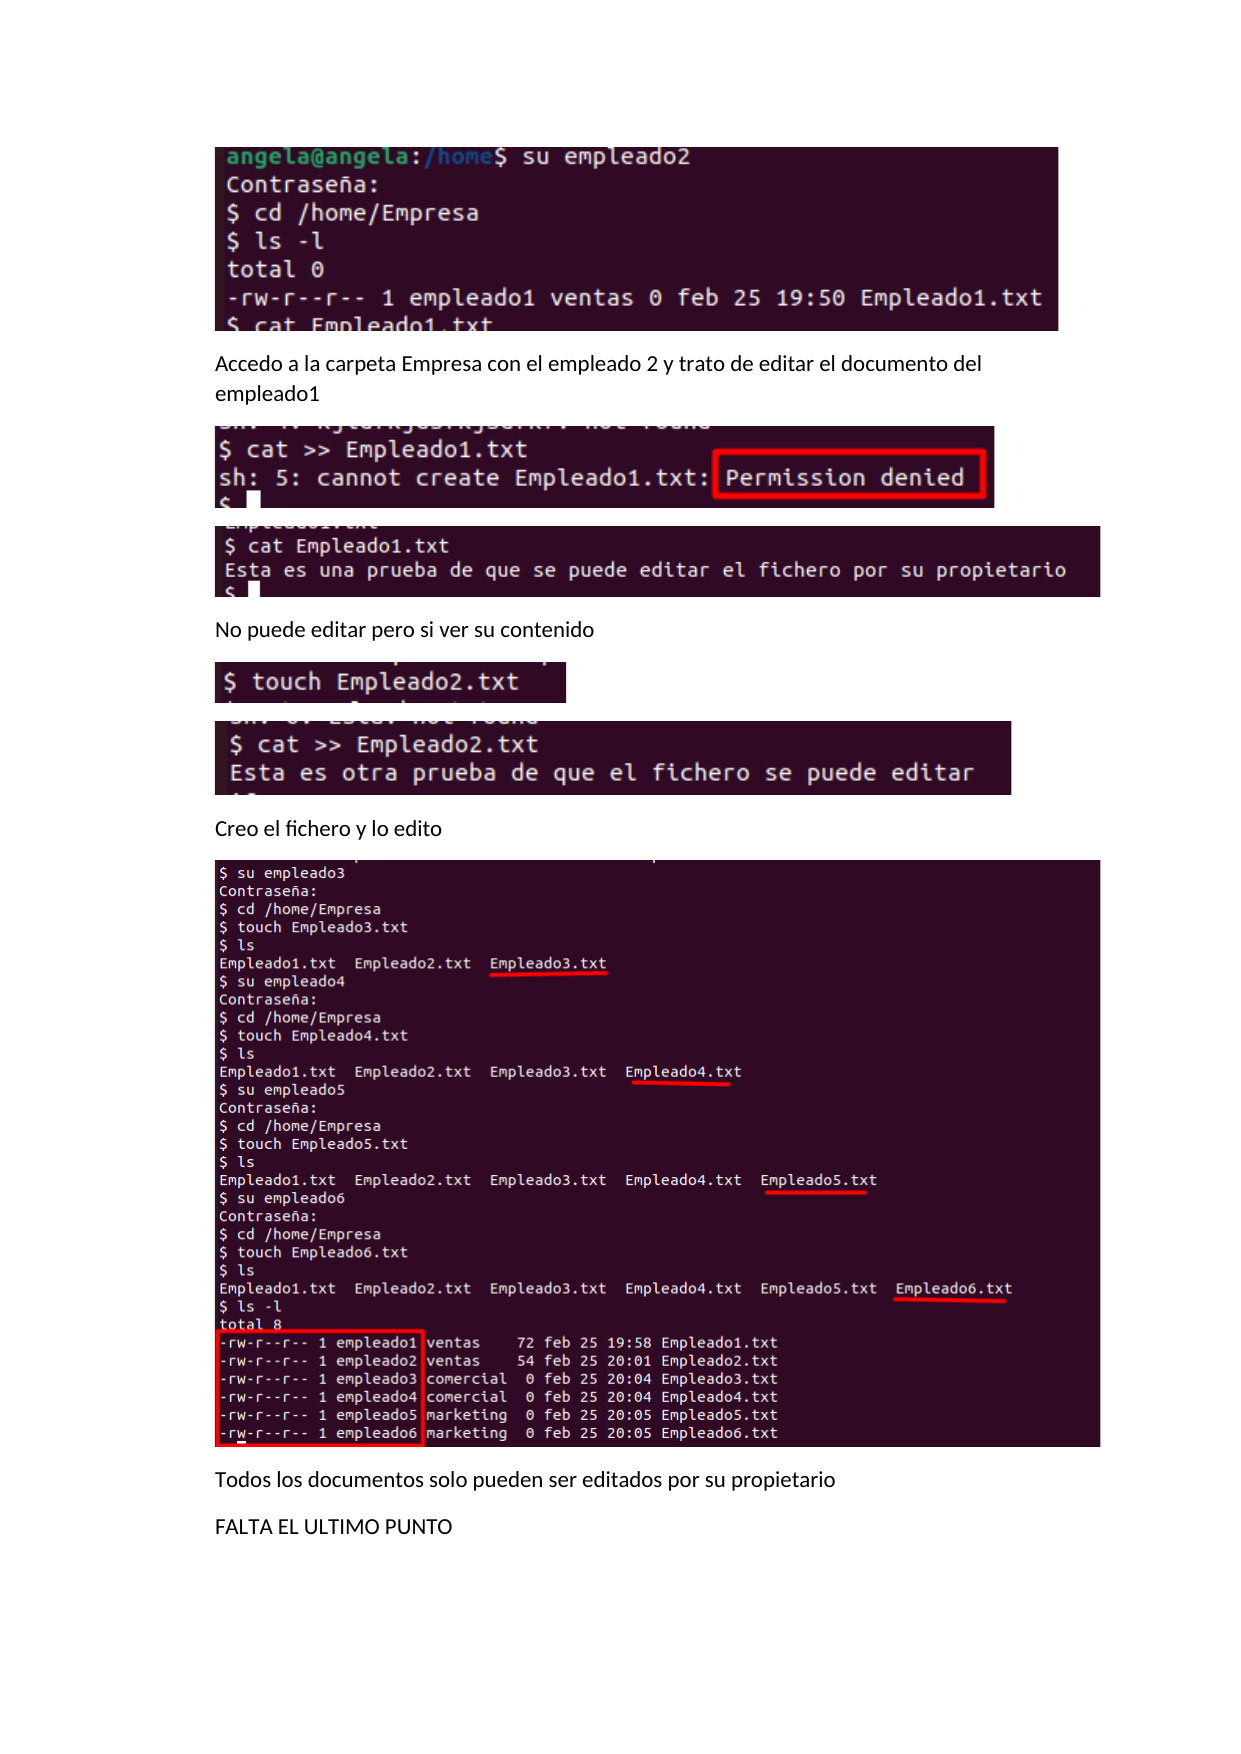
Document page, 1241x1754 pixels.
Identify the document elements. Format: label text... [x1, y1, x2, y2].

text No puede editar pero si ver su contenido [215, 615, 1063, 643]
picture [214, 860, 1101, 1447]
text Creo el fichero y lo edito [215, 814, 1063, 842]
picture [214, 662, 567, 703]
text Accedo a la carpeta Empresa con el empleado 2 y trato de editar el documento del empleado1 [215, 349, 1063, 407]
picture [214, 721, 1012, 795]
text FALTA EL ULTIMO PUNTO [215, 1512, 1063, 1540]
picture [214, 526, 1101, 597]
picture [214, 147, 1059, 331]
picture [214, 426, 995, 508]
text Todos los documentos solo pueden ser editados por su propietario [215, 1465, 1063, 1493]
